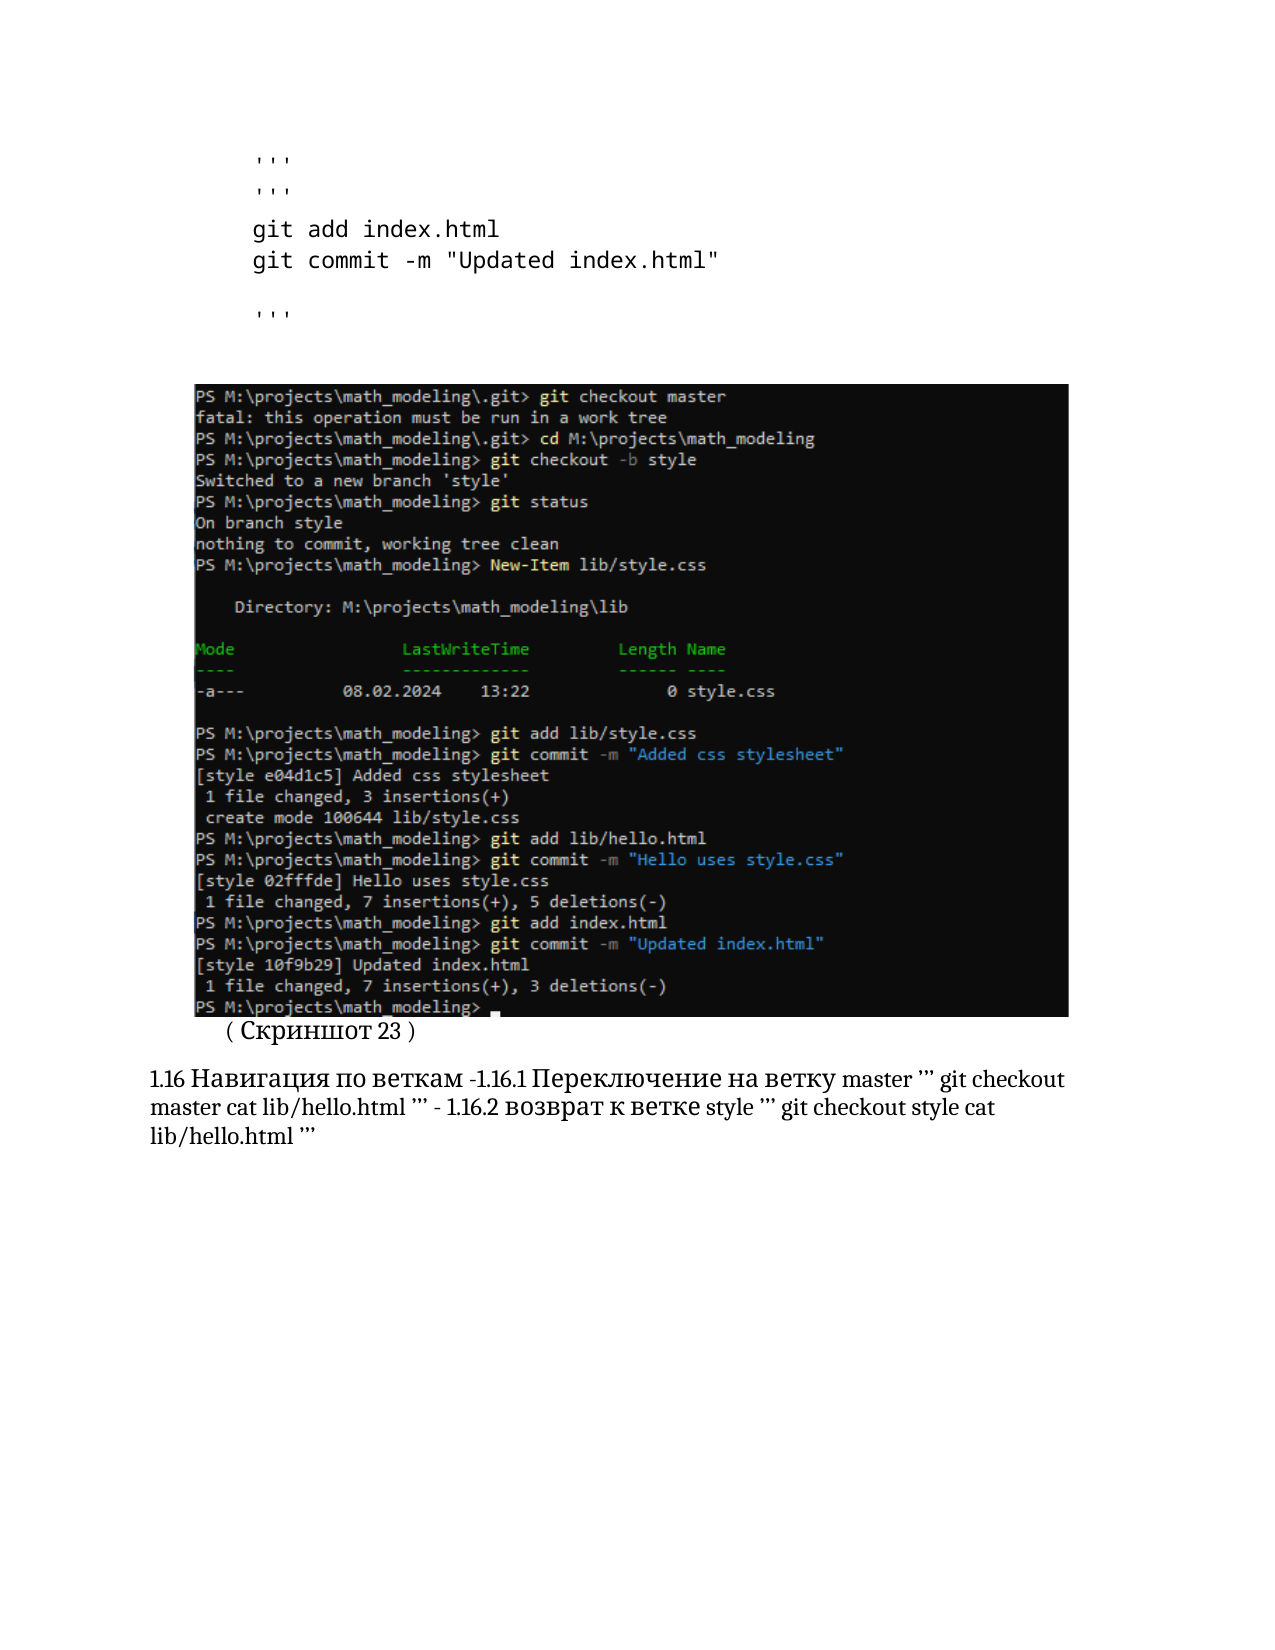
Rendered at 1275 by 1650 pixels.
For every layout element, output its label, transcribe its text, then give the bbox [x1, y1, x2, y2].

picture [193, 384, 1069, 1017]
list ''' ''' git add index.html git commit -m "Updated index.html" ''' [175, 150, 1125, 335]
text 1.16 Навигация по веткам -1.16.1 Переключение на ветку master ’’’ git checkout master cat lib/hello.html ’’’ - 1.16.2 возврат к ветке style ’’’ git checkout style cat lib/hello.html ’’’ [150, 1064, 1125, 1151]
